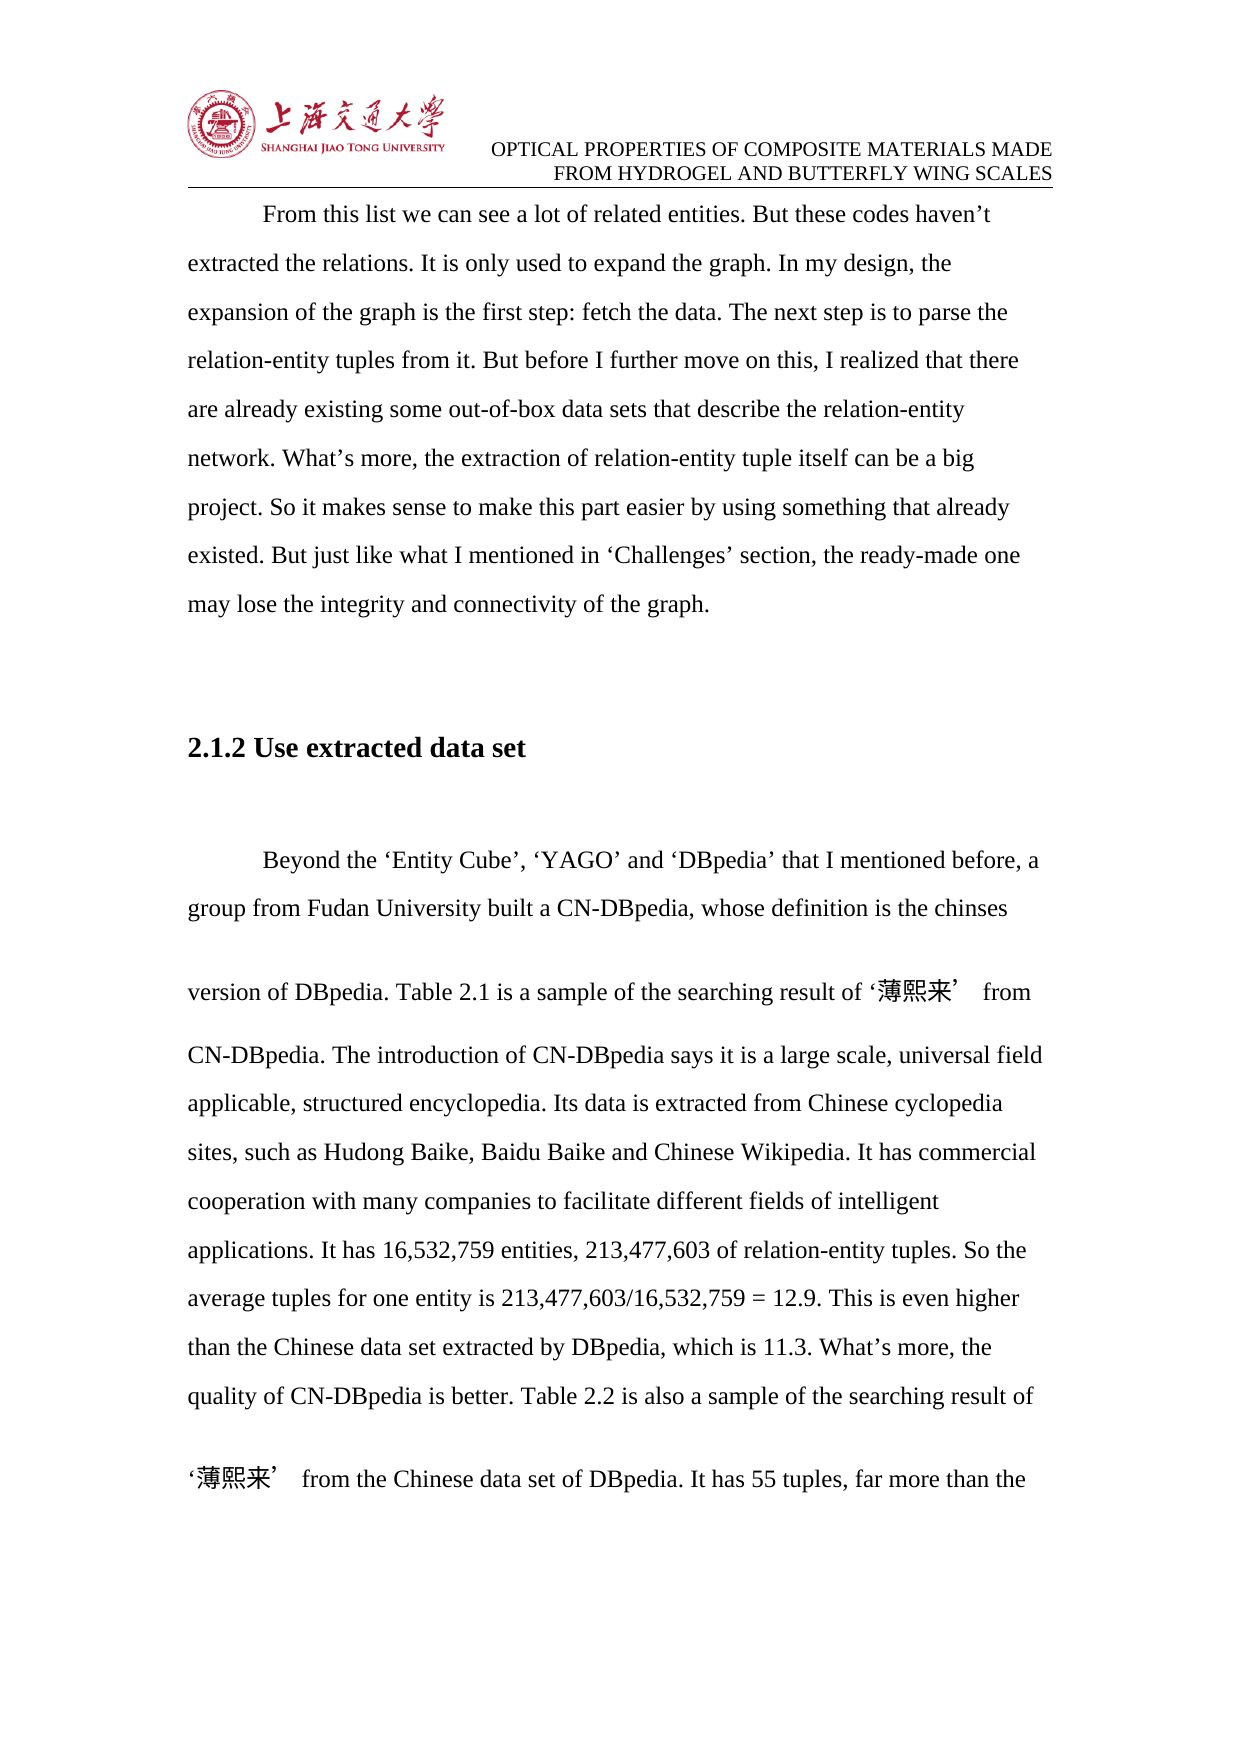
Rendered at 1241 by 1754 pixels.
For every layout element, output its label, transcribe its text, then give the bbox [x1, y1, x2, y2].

text 2.1.2 Use extracted data set [187, 714, 1053, 779]
text From this list we can see a lot of related entities. But these codes haven’t extracted the relations. It is only used to expand the graph. In my design, the expansion of the graph is the first step: fetch the data. The next step is to parse the relation-entity tuples from it. But before I further move on this, I realized that there are already existing some out-of-box data sets that describe the relation-entity network. What’s more, the extraction of relation-entity tuple itself can be a big project. So it makes sense to make this part easier by using something that already existed. But just like what I mentioned in ‘Challenges’ section, the ready-made one may lose the integrity and connectivity of the graph. [187, 197, 1053, 620]
picture [187, 90, 445, 158]
